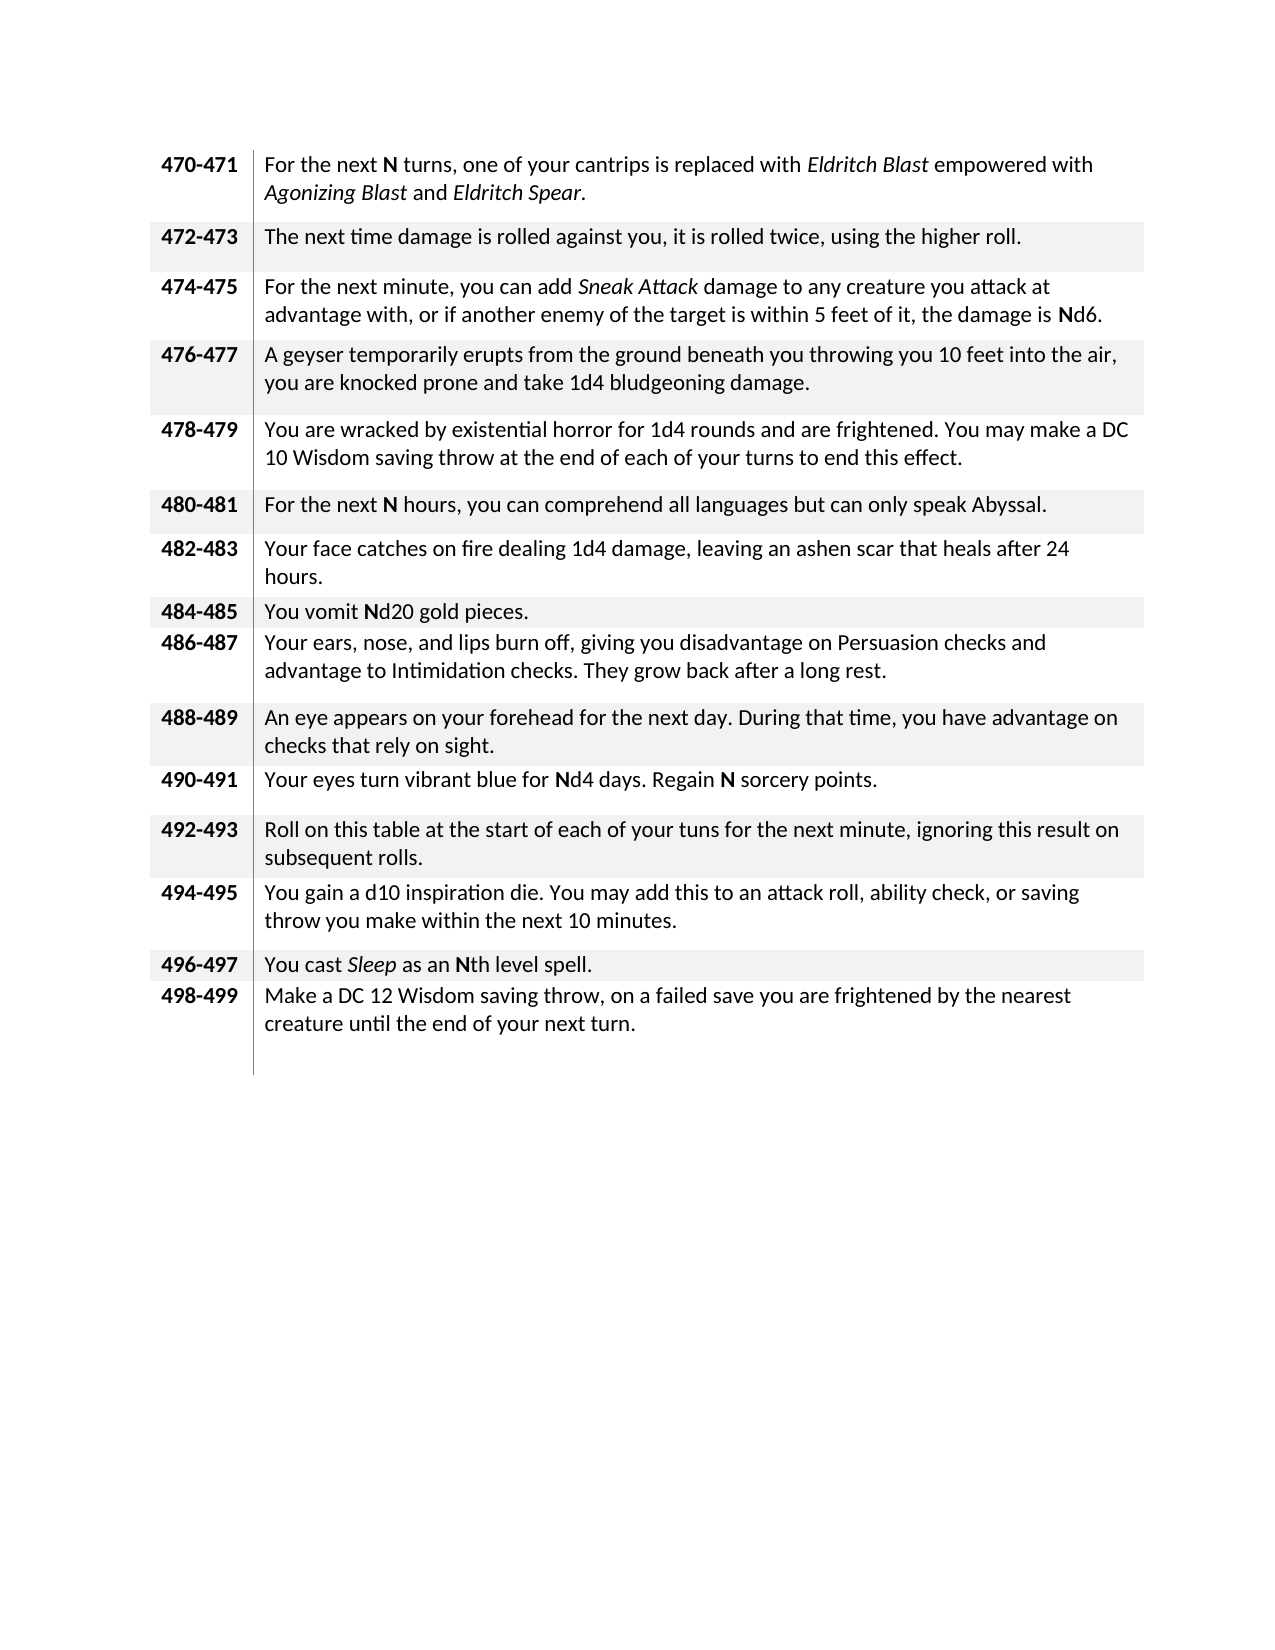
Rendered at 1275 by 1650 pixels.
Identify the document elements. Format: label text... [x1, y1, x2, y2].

table_cell You cast Sleep as an Nth level spell. [254, 950, 1144, 981]
table_cell 498-499 [150, 981, 253, 1075]
table_cell 470-471 [150, 150, 253, 222]
table_cell Your face catches on fire dealing 1d4 damage, leaving an ashen scar that heals after 24 hours. [254, 534, 1144, 597]
table_cell 476-477 [150, 340, 253, 415]
table_cell A geyser temporarily erupts from the ground beneath you throwing you 10 feet into the air, you are knocked prone and take 1d4 bludgeoning damage. [254, 340, 1144, 415]
table_cell For the next minute, you can add Sneak Attack damage to any creature you attack at advantage with, or if another enemy of the target is within 5 feet of it, the damage is Nd6. [254, 272, 1144, 340]
table_cell Roll on this table at the start of each of your tuns for the next minute, ignoring this result on subsequent rolls. [254, 815, 1144, 878]
table_cell You are wracked by existential horror for 1d4 rounds and are frightened. You may make a DC 10 Wisdom saving throw at the end of each of your turns to end this effect. [254, 415, 1144, 490]
table_cell Your ears, nose, and lips burn off, giving you disadvantage on Persuasion checks and advantage to Intimidation checks. They grow back after a long rest. [254, 628, 1144, 703]
table_cell An eye appears on your forehead for the next day. During that time, you have advantage on checks that rely on sight. [254, 703, 1144, 766]
table_cell 474-475 [150, 272, 253, 340]
table_cell The next time damage is rolled against you, it is rolled twice, using the higher roll. [254, 222, 1144, 272]
table_cell For the next N turns, one of your cantrips is replaced with Eldritch Blast empowered with Agonizing Blast and Eldritch Spear. [254, 150, 1144, 222]
table_cell For the next N hours, you can comprehend all languages but can only speak Abyssal. [254, 490, 1144, 534]
table_cell 490-491 [150, 766, 253, 815]
table_cell 492-493 [150, 815, 253, 878]
table_cell 480-481 [150, 490, 253, 534]
table_cell 494-495 [150, 878, 253, 950]
table_cell 484-485 [150, 597, 253, 628]
table_cell 496-497 [150, 950, 253, 981]
table_cell 488-489 [150, 703, 253, 766]
table_cell You gain a d10 inspiration die. You may add this to an attack roll, ability check, or saving throw you make within the next 10 minutes. [254, 878, 1144, 950]
table_cell 472-473 [150, 222, 253, 272]
table_cell 486-487 [150, 628, 253, 703]
table_cell Your eyes turn vibrant blue for Nd4 days. Regain N sorcery points. [254, 766, 1144, 815]
table_cell 482-483 [150, 534, 253, 597]
table_cell You vomit Nd20 gold pieces. [254, 597, 1144, 628]
table_cell 478-479 [150, 415, 253, 490]
table_cell Make a DC 12 Wisdom saving throw, on a failed save you are frightened by the nearest creature until the end of your next turn. [254, 981, 1144, 1075]
